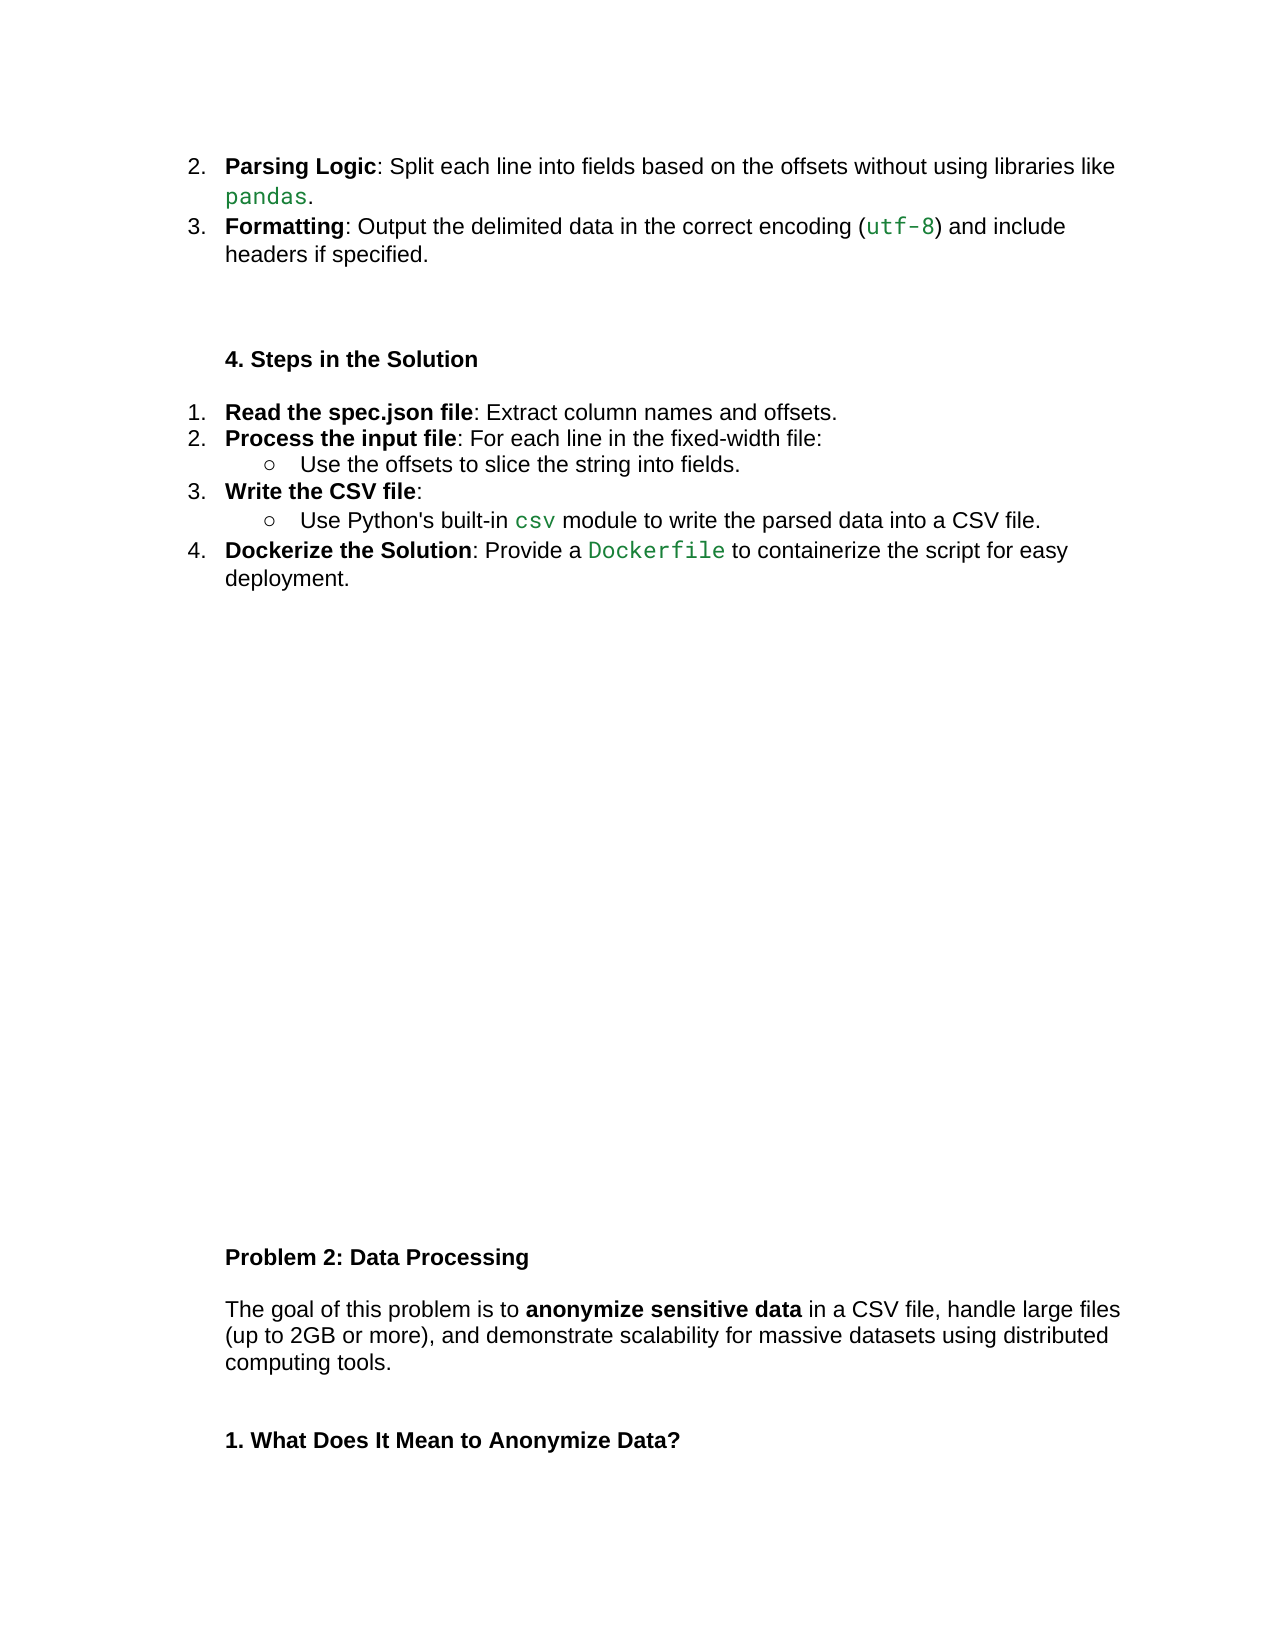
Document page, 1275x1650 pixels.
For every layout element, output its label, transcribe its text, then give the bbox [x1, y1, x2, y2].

list Dockerize the Solution: Provide a Dockerfile to containerize the script for easy deployment. [187, 534, 1125, 1065]
text Problem 2: Data Processing [225, 1244, 1125, 1271]
list Parsing Logic: Split each line into fields based on the offsets without using libraries like pandas. [187, 150, 1125, 210]
list Use Python's built-in csv module to write the parsed data into a CSV file. [262, 504, 1125, 534]
list Formatting: Output the delimited data in the correct encoding (utf-8) and include headers if specified. 4. Steps in the Solution [187, 210, 1125, 399]
list Use the offsets to slice the string into fields. [262, 451, 1125, 478]
list Read the spec.json file: Extract column names and offsets. [187, 399, 1125, 425]
list Write the CSV file: [187, 478, 1125, 504]
list Process the input file: For each line in the fixed-width file: [187, 425, 1125, 451]
text The goal of this problem is to anonymize sensitive data in a CSV file, handle large files (up to 2GB or more), and demonstrate scalability for massive datasets using distributed computing tools. 1. What Does It Mean to Anonymize Data? [225, 1296, 1125, 1454]
